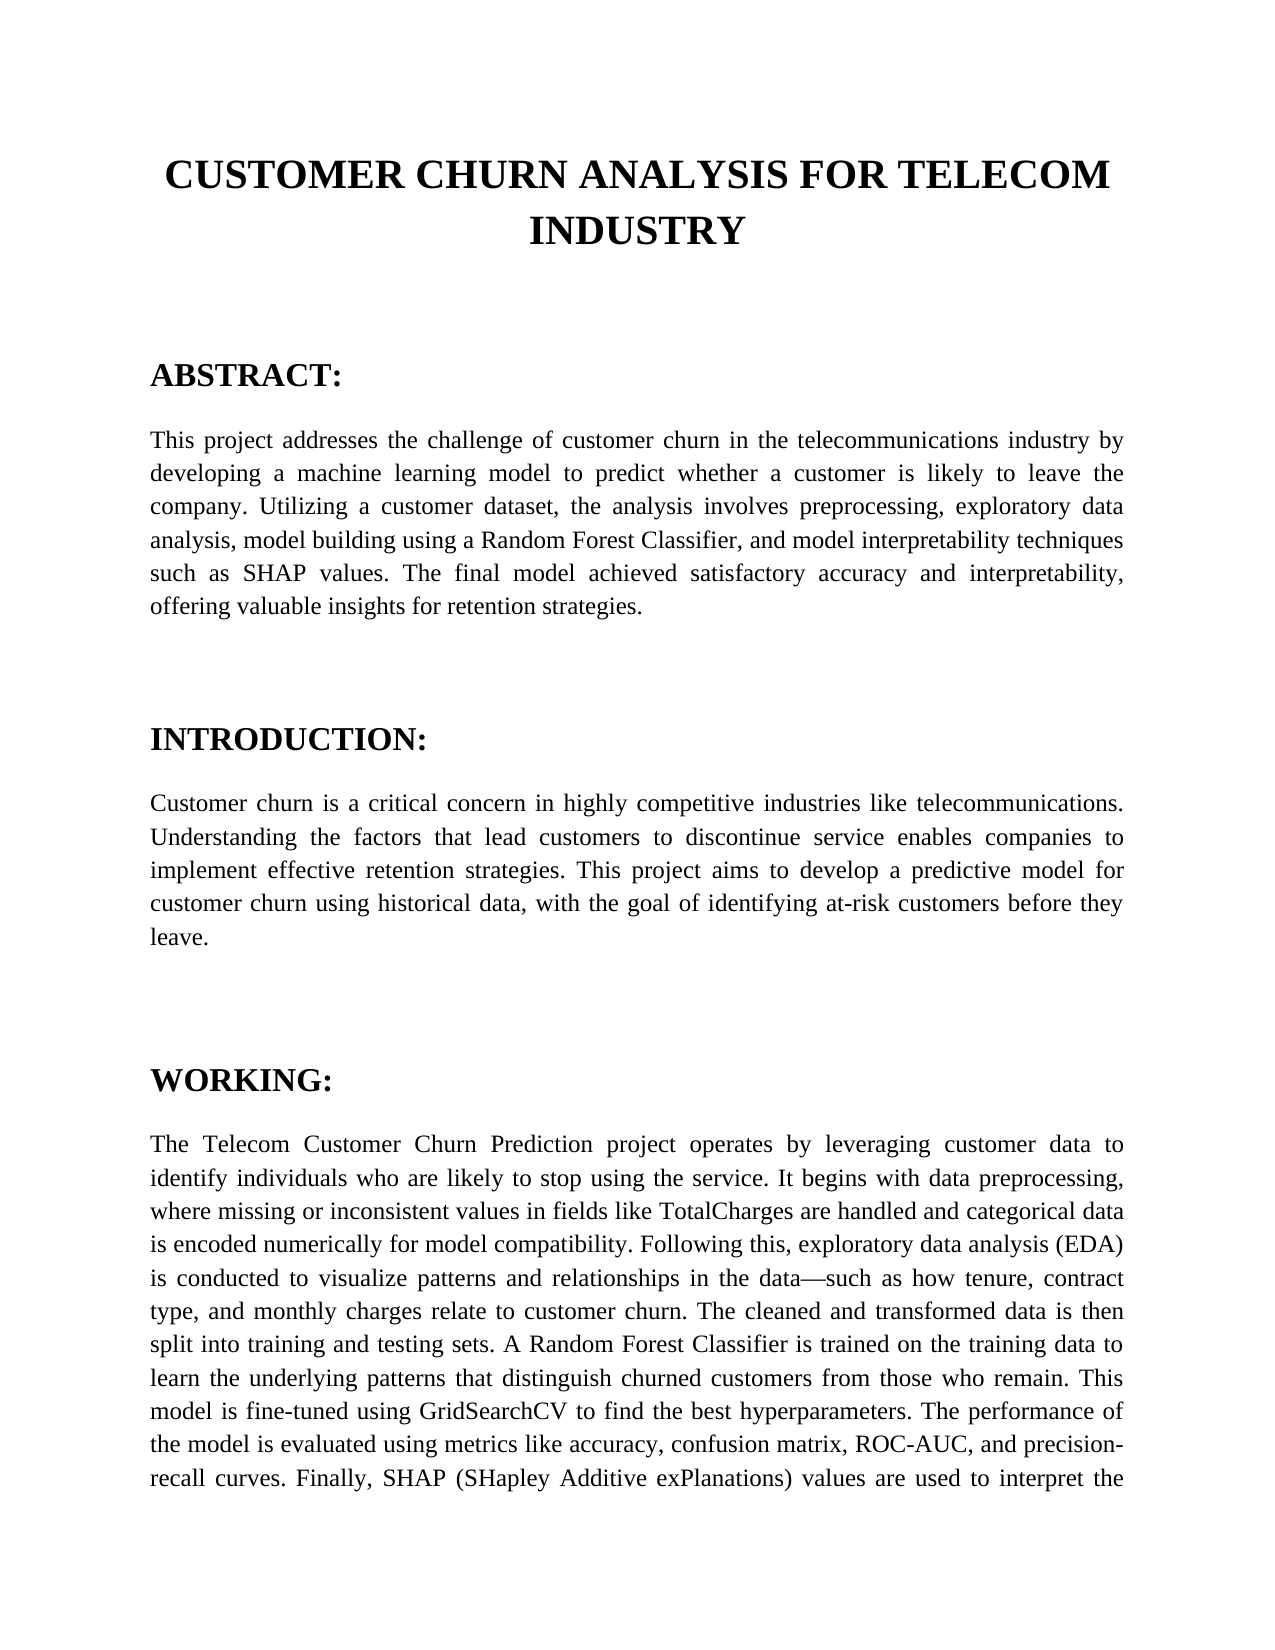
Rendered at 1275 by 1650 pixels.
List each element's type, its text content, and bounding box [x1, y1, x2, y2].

text This project addresses the challenge of customer churn in the telecommunications industry by developing a machine learning model to predict whether a customer is likely to leave the company. Utilizing a customer dataset, the analysis involves preprocessing, exploratory data analysis, model building using a Random Forest Classifier, and model interpretability techniques such as SHAP values. The final model achieved satisfactory accuracy and interpretability, offering valuable insights for retention strategies. [150, 425, 1125, 620]
text Customer churn is a critical concern in highly competitive industries like telecommunications. Understanding the factors that lead customers to discontinue service enables companies to implement effective retention strategies. This project aims to develop a predictive model for customer churn using historical data, with the goal of identifying at-risk customers before they leave. [150, 788, 1125, 1029]
text WORKING: [150, 1060, 1125, 1098]
text ABSTRACT: [150, 355, 1125, 394]
text CUSTOMER CHURN ANALYSIS FOR TELECOM INDUSTRY [150, 150, 1125, 253]
text INTRODUCTION: [150, 719, 1125, 757]
